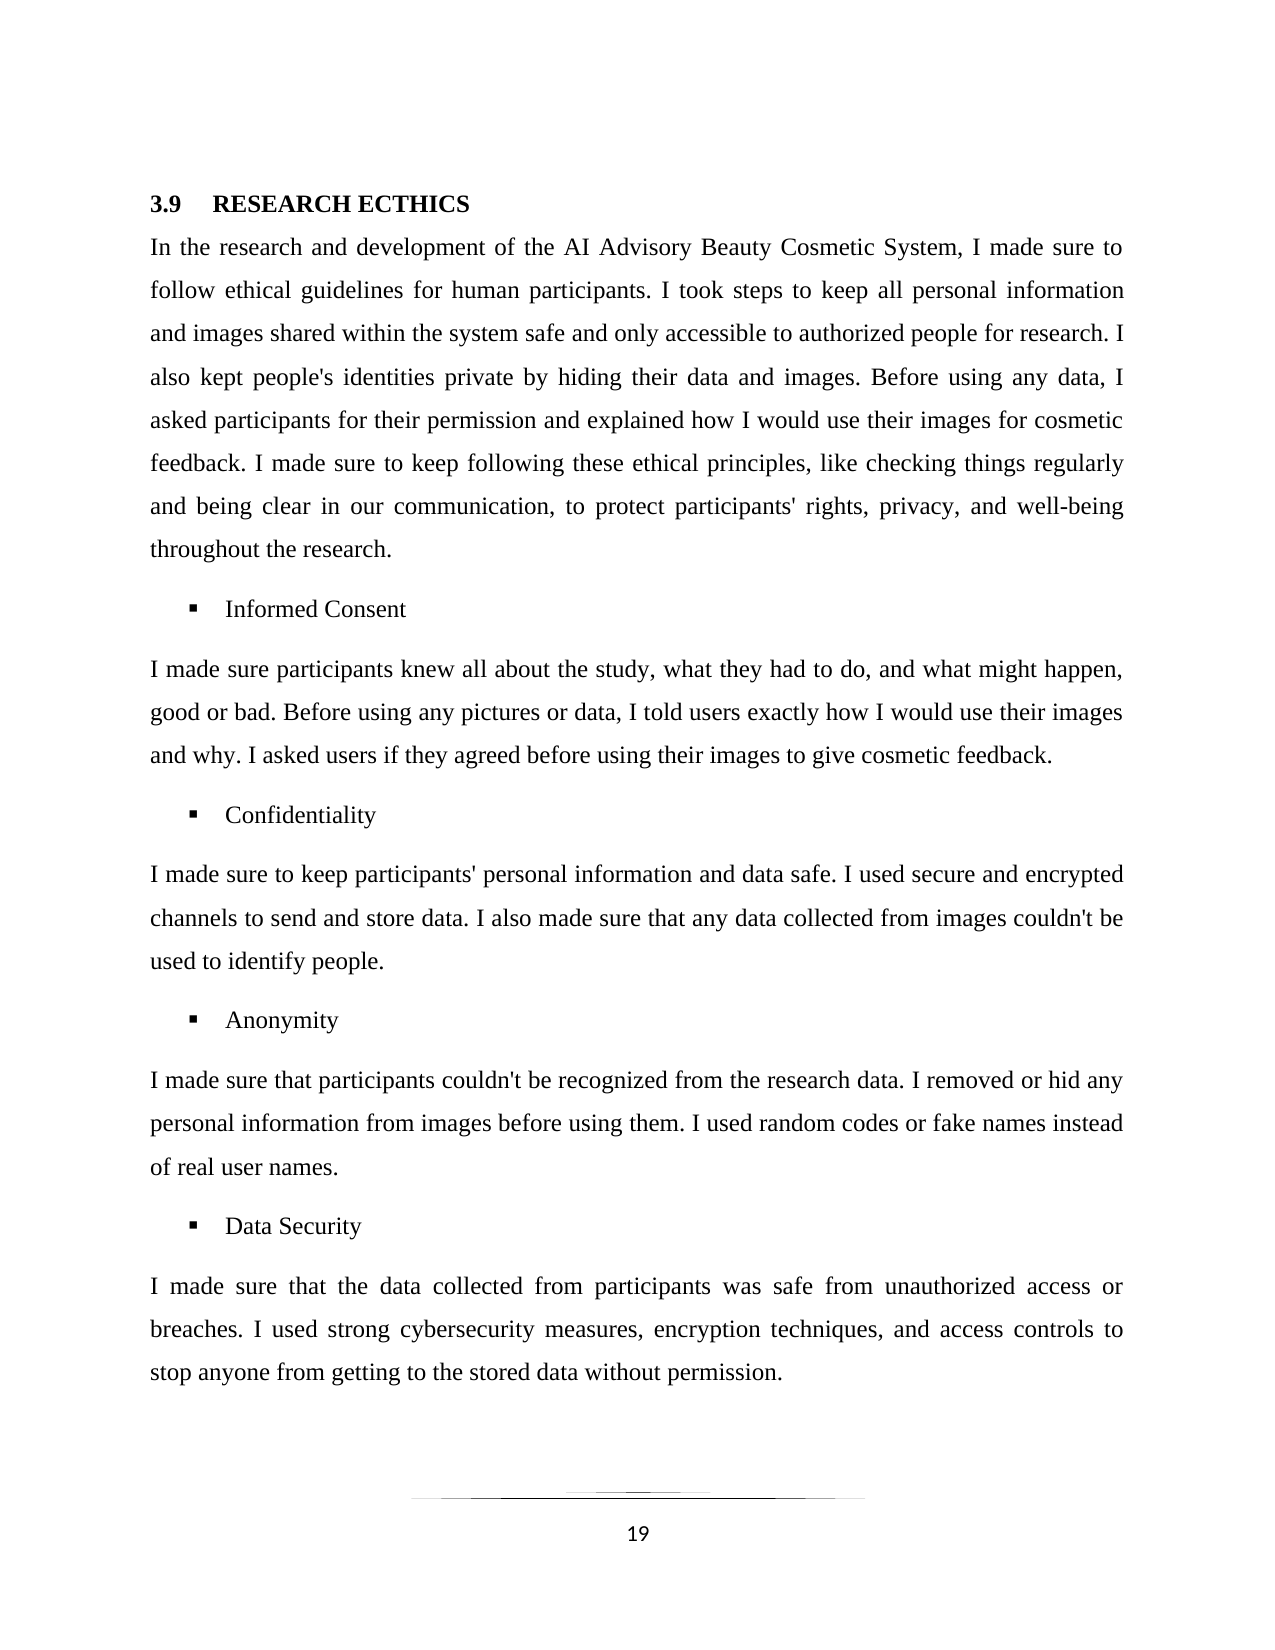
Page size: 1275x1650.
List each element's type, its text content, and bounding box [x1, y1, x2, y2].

text I made sure participants knew all about the study, what they had to do, and what might happen, good or bad. Before using any pictures or data, I told users exactly how I would use their images and why. I asked users if they agreed before using their images to give cosmetic feedback. [150, 654, 1125, 769]
list Confidentiality [187, 800, 1125, 828]
text I made sure that the data collected from participants was safe from unauthorized access or breaches. I used strong cybersecurity measures, encryption techniques, and access controls to stop anyone from getting to the stored data without permission. [150, 1271, 1125, 1386]
list Data Security [187, 1211, 1125, 1240]
list Informed Consent [187, 594, 1125, 623]
text In the research and development of the AI Advisory Beauty Cosmetic System, I made sure to follow ethical guidelines for human participants. I took steps to keep all personal information and images shared within the system safe and only accessible to authorized people for research. I also kept people's identities private by hiding their data and images. Before using any data, I asked participants for their permission and explained how I would use their images for cosmetic feedback. I made sure to keep following these ethical principles, like checking things regularly and being clear in our communication, to protect participants' rights, privacy, and well-being throughout the research. [150, 232, 1125, 563]
text I made sure to keep participants' personal information and data safe. I used secure and encrypted channels to send and store data. I also made sure that any data collected from images couldn't be used to identify people. [150, 859, 1125, 974]
subtitle 3.9 RESEARCH ECTHICS [150, 189, 1125, 218]
list Anonymity [187, 1006, 1125, 1034]
text I made sure that participants couldn't be recognized from the research data. I removed or hid any personal information from images before using them. I used random codes or fake names instead of real user names. [150, 1065, 1125, 1180]
